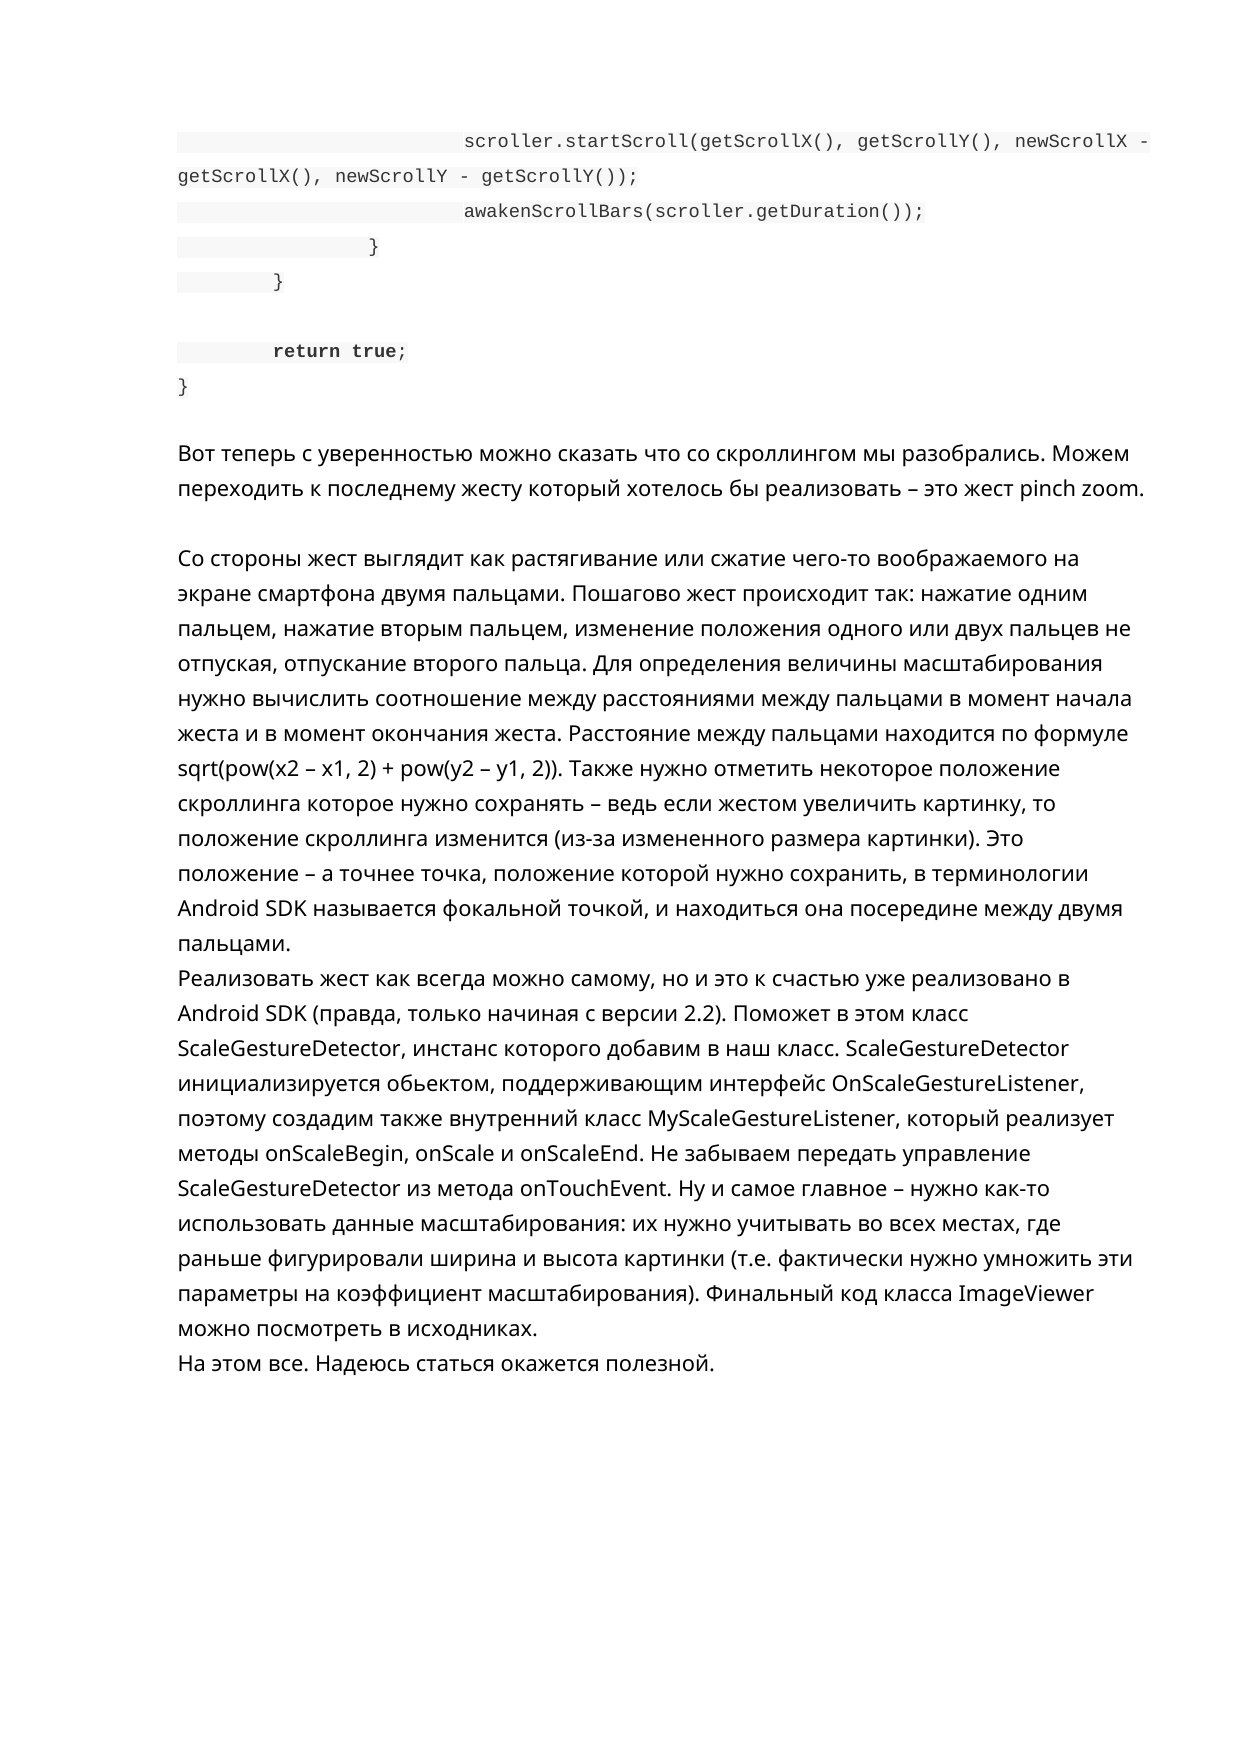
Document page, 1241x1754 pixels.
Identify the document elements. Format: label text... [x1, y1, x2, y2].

text return true; [177, 328, 1152, 363]
text } [177, 223, 1152, 258]
text } [177, 363, 1152, 398]
text scroller.startScroll(getScrollX(), getScrollY(), newScrollX - getScrollX(), newScrollY - getScrollY()); [177, 118, 1152, 188]
text } [177, 258, 1152, 293]
text Вот теперь с уверенностью можно сказать что со скроллингом мы разобрались. Можем переходить к последнему жесту который хотелось бы реализовать – это жест pinch zoom. Со стороны жест выглядит как растягивание или сжатие чего-то воображаемого на экране смартфона двумя пальцами. Пошагово жест происходит так: нажатие одним пальцем, нажатие вторым пальцем, изменение положения одного или двух пальцев не отпуская, отпускание второго пальца. Для определения величины масштабирования нужно вычислить соотношение между расстояниями между пальцами в момент начала жеста и в момент окончания жеста. Расстояние между пальцами находится по формуле sqrt(pow(x2 – x1, 2) + pow(y2 – y1, 2)). Также нужно отметить некоторое положение скроллинга которое нужно сохранять – ведь если жестом увеличить картинку, то положение скроллинга изменится (из-за измененного размера картинки). Это положение – а точнее точка, положение которой нужно сохранить, в терминологии Android SDK называется фокальной точкой, и находиться она посередине между двумя пальцами. Реализовать жест как всегда можно самому, но и это к счастью уже реализовано в Android SDK (правда, только начиная с версии 2.2). Поможет в этом класс ScaleGestureDetector, инстанс которого добавим в наш класс. ScaleGestureDetector инициализируется обьектом, поддерживающим интерфейс OnScaleGestureListener, поэтому создадим также внутренний класс MyScaleGestureListener, который реализует методы onScaleBegin, onScale и onScaleEnd. Не забываем передать управление ScaleGestureDetector из метода onTouchEvent. Ну и самое главное – нужно как-то использовать данные масштабирования: их нужно учитывать во всех местах, где раньше фигурировали ширина и высота картинки (т.е. фактически нужно умножить эти параметры на коэффициент масштабирования). Финальный код класса ImageViewer можно посмотреть в исходниках. На этом все. Надеюсь статься окажется полезной. [177, 398, 1152, 1378]
text awakenScrollBars(scroller.getDuration()); [177, 188, 1152, 223]
